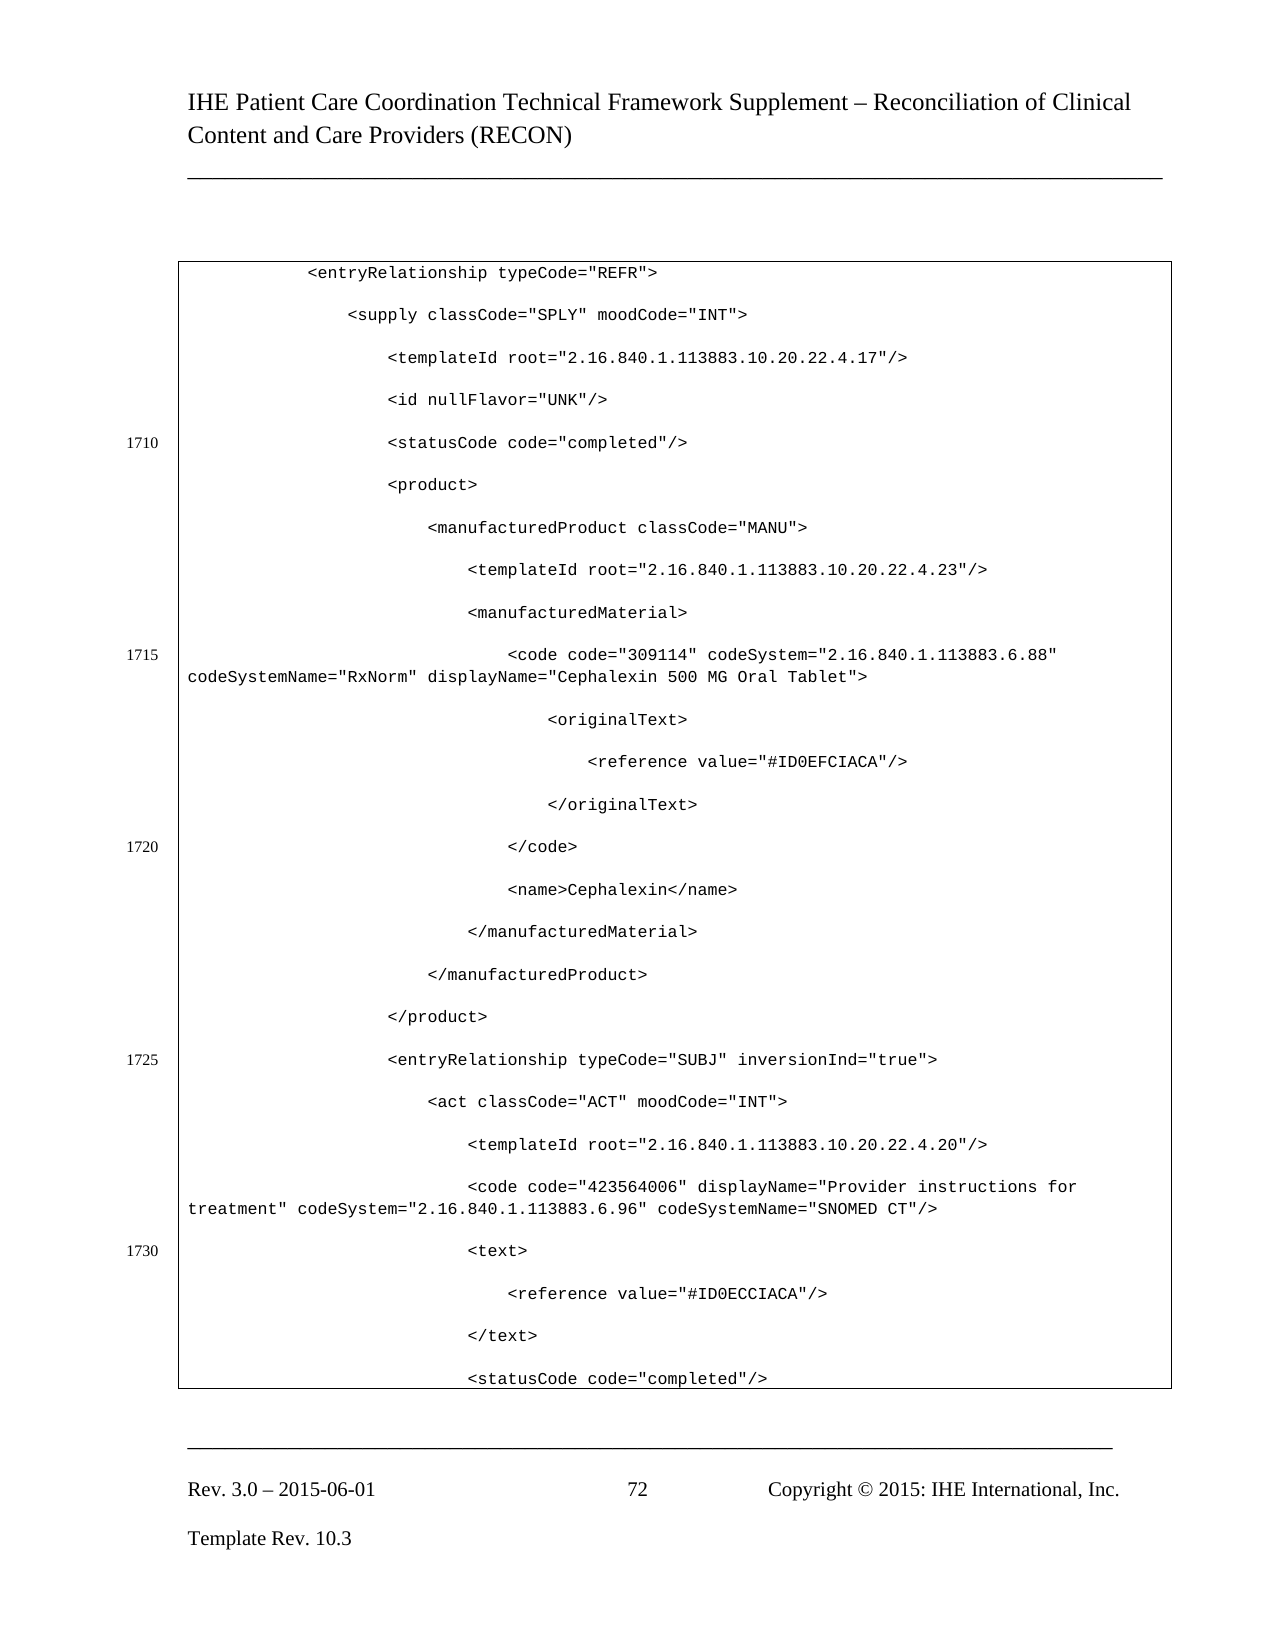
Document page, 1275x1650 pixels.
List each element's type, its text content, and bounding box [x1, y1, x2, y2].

text </code> [179, 835, 1171, 857]
text <name>Cephalexin</name> [179, 878, 1171, 900]
text </manufacturedProduct> [179, 963, 1171, 985]
text <statusCode code="completed"/> [179, 431, 1171, 453]
text <manufacturedProduct classCode="MANU"> [179, 516, 1171, 538]
text <statusCode code="completed"/> [179, 1367, 1171, 1388]
text <text> [179, 1239, 1171, 1262]
text <code code="309114" codeSystem="2.16.840.1.113883.6.88" codeSystemName="RxNorm" displayName="Cephalexin 500 MG Oral Tablet"> [179, 644, 1171, 687]
text <templateId root="2.16.840.1.113883.10.20.22.4.23"/> [179, 559, 1171, 581]
text <templateId root="2.16.840.1.113883.10.20.22.4.17"/> [179, 346, 1171, 368]
text </product> [179, 1005, 1171, 1027]
text <reference value="#ID0EFCIACA"/> [179, 750, 1171, 772]
text <originalText> [179, 708, 1171, 730]
text <entryRelationship typeCode="REFR"> [179, 262, 1171, 283]
text <reference value="#ID0ECCIACA"/> [179, 1282, 1171, 1304]
text <entryRelationship typeCode="SUBJ" inversionInd="true"> [179, 1048, 1171, 1070]
text <code code="423564006" displayName="Provider instructions for treatment" codeSystem="2.16.840.1.113883.6.96" codeSystemName="SNOMED CT"/> [179, 1175, 1171, 1219]
text <product> [179, 474, 1171, 496]
text <manufacturedMaterial> [179, 601, 1171, 623]
text </originalText> [179, 793, 1171, 815]
text <templateId root="2.16.840.1.113883.10.20.22.4.20"/> [179, 1133, 1171, 1155]
text </text> [179, 1324, 1171, 1347]
text </manufacturedMaterial> [179, 920, 1171, 942]
text <supply classCode="SPLY" moodCode="INT"> [179, 304, 1171, 326]
text <id nullFlavor="UNK"/> [179, 389, 1171, 411]
text <act classCode="ACT" moodCode="INT"> [179, 1090, 1171, 1112]
